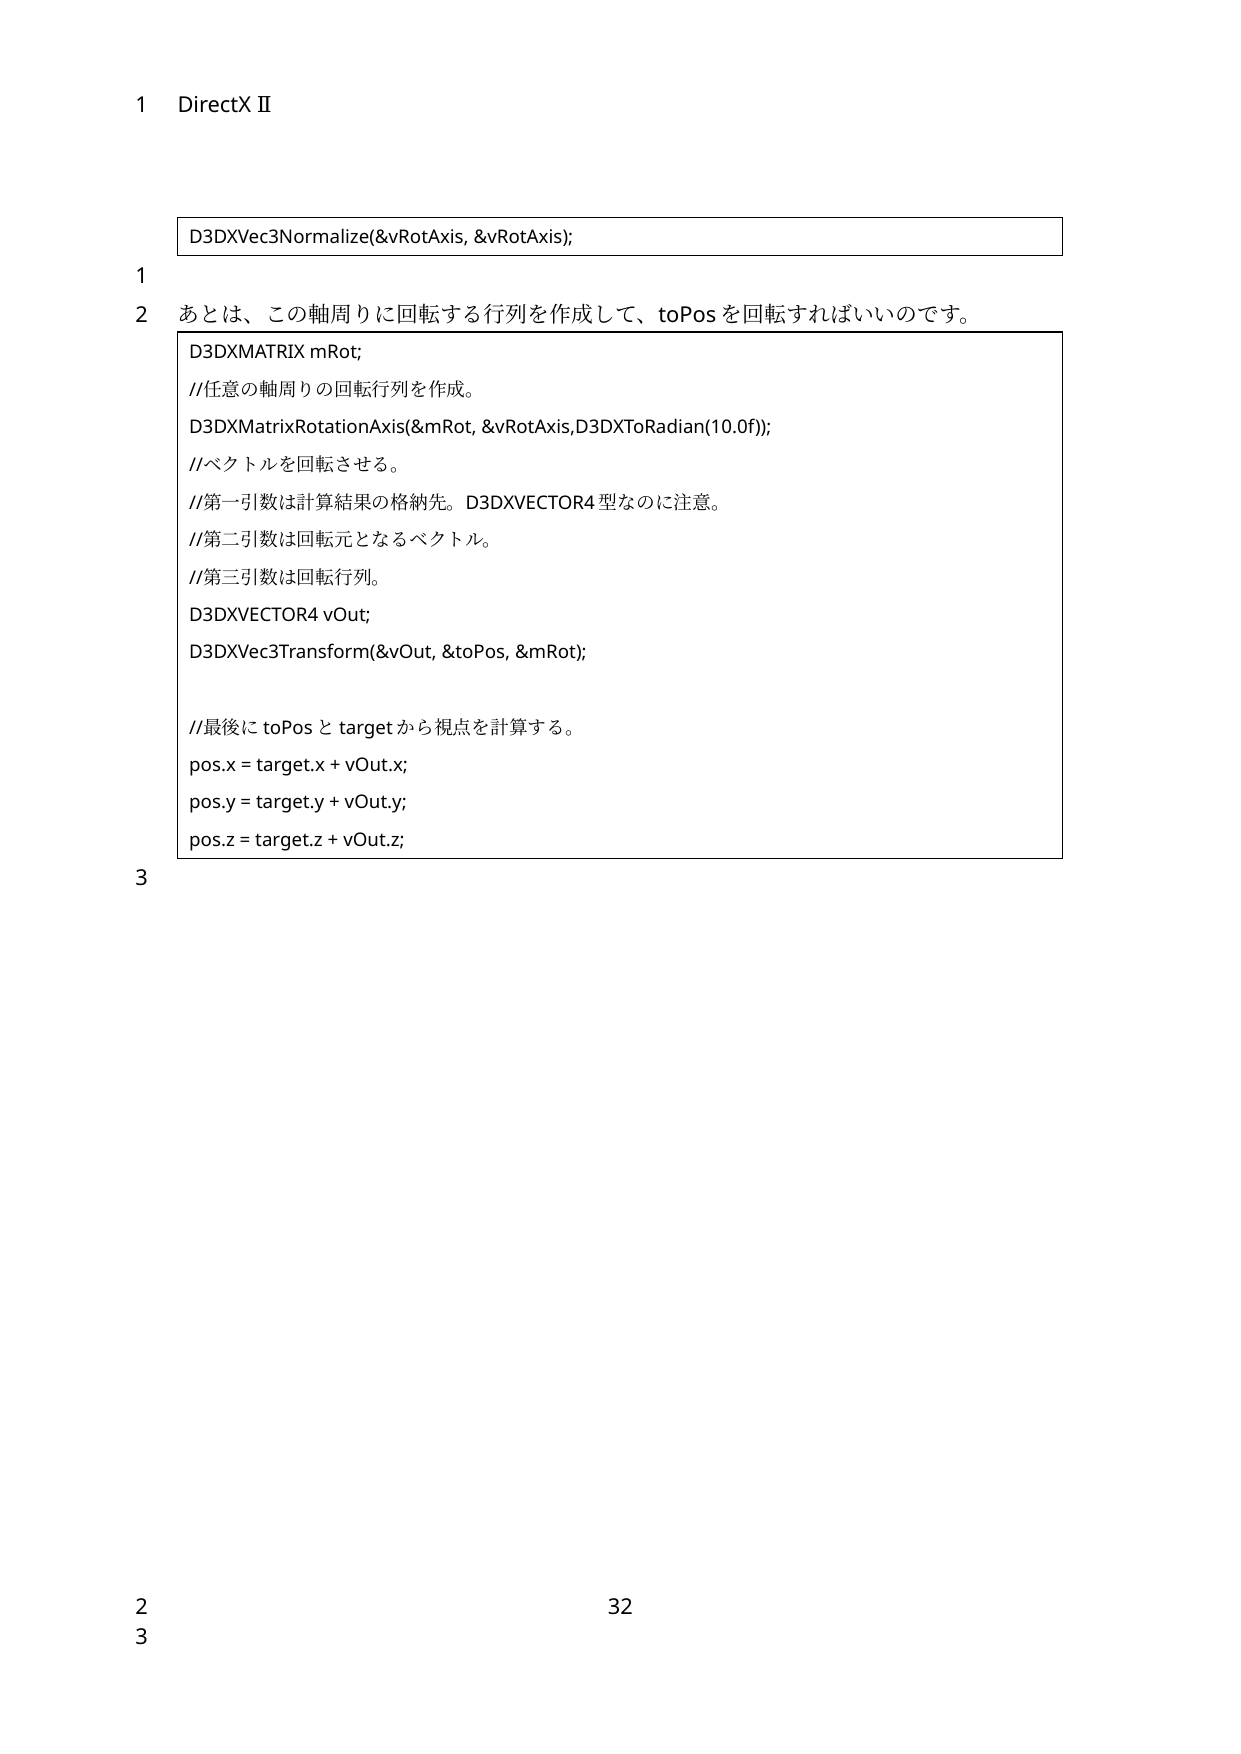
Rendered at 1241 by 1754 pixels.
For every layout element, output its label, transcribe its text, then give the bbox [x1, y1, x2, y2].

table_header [178, 218, 1062, 255]
table_header D3DXMATRIX mRot; //任意の軸周りの回転行列を作成。 D3DXMatrixRotationAxis(&mRot, &vRotAxis,D3DXToRadian(10.0f)); //ベクトルを回転させる。 //第一引数は計算結果の格納先。D3DXVECTOR4型なのに注意。 //第二引数は回転元となるベクトル。 //第三引数は回転行列。 D3DXVECTOR4 vOut; D3DXVec3Transform(&vOut, &toPos, &mRot); //最後にtoPosとtargetから視点を計算する。 pos.x = target.x + vOut.x; pos.y = target.y + vOut.y; pos.z = target.z + vOut.z; [178, 333, 1062, 857]
text あとは、この軸周りに回転する行列を作成して、toPosを回転すればいいのです。 [177, 294, 1063, 331]
